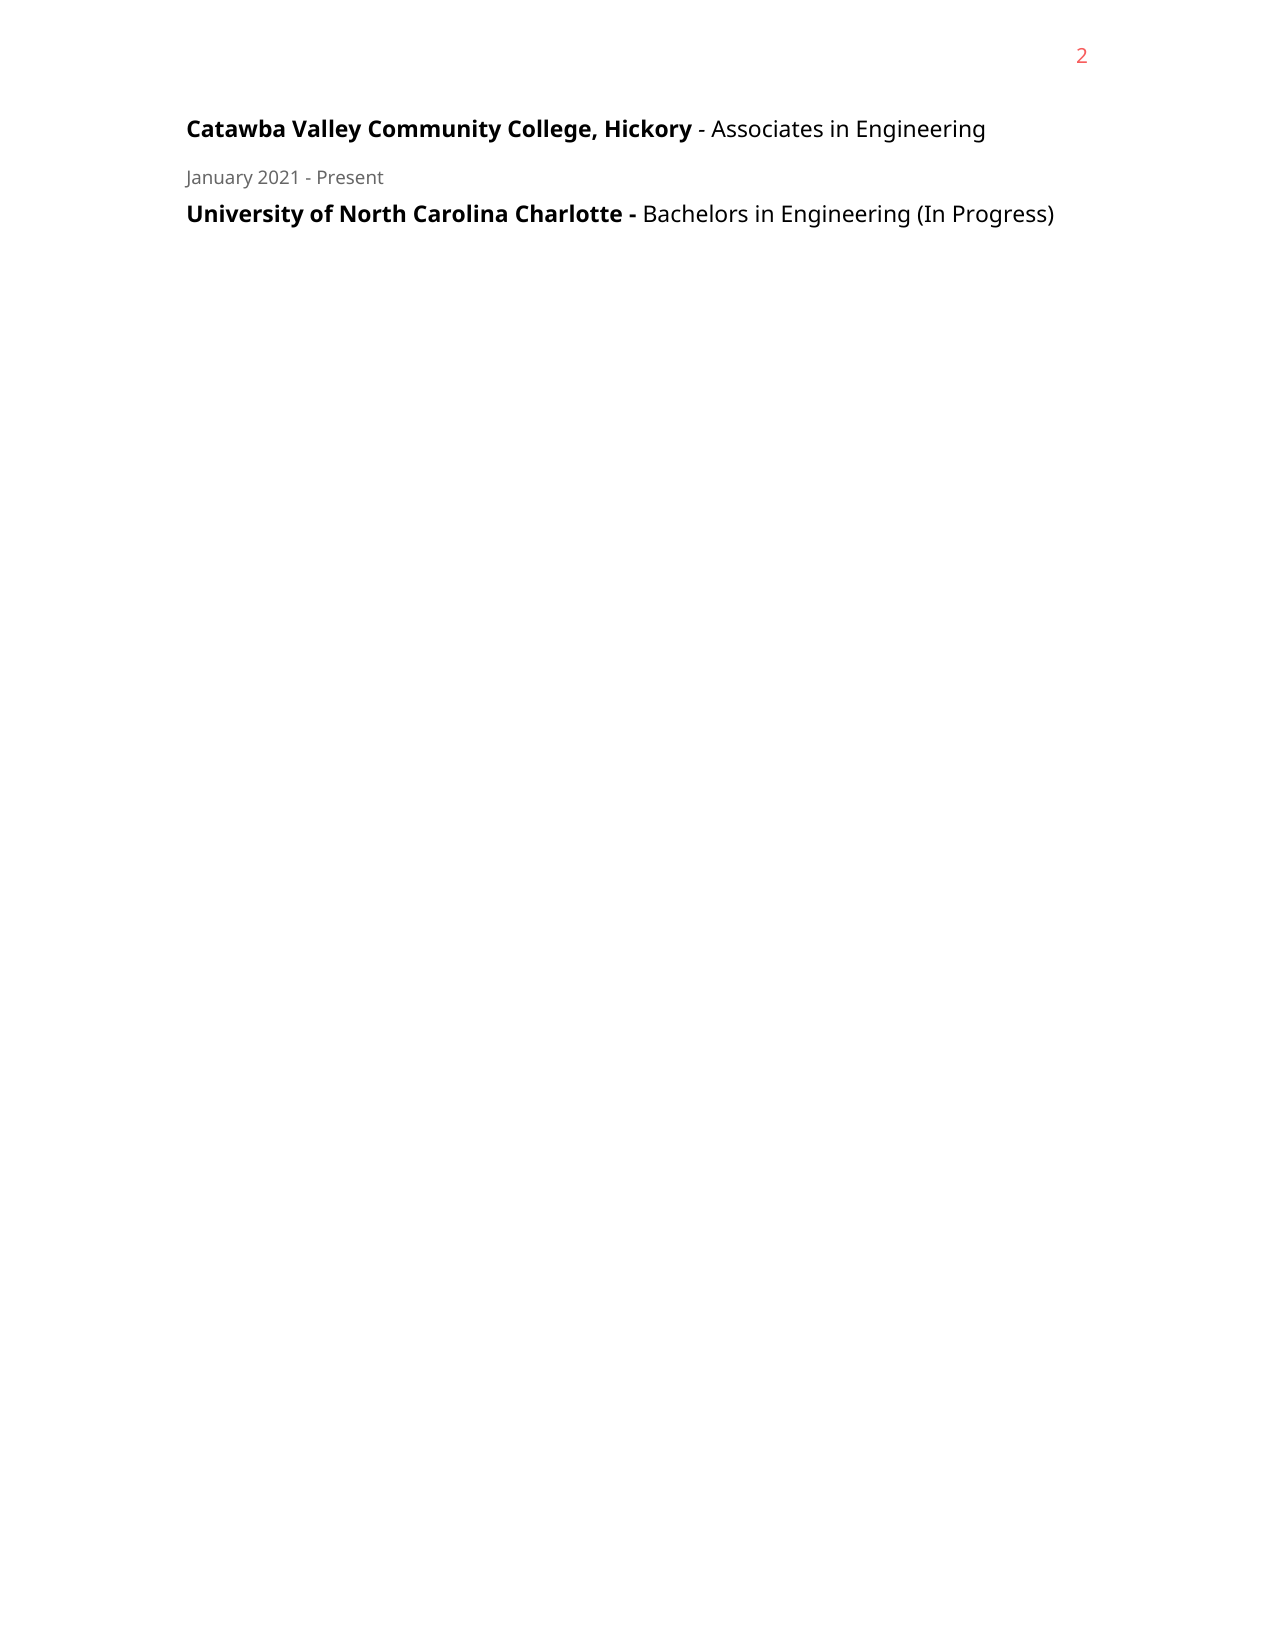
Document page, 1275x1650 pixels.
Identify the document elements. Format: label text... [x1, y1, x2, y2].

subtitle University of North Carolina Charlotte - Bachelors in Engineering (In Progress) [186, 198, 1091, 229]
subtitle January 2021 - Present [186, 164, 1091, 190]
subtitle Catawba Valley Community College, Hickory - Associates in Engineering [186, 112, 1091, 144]
